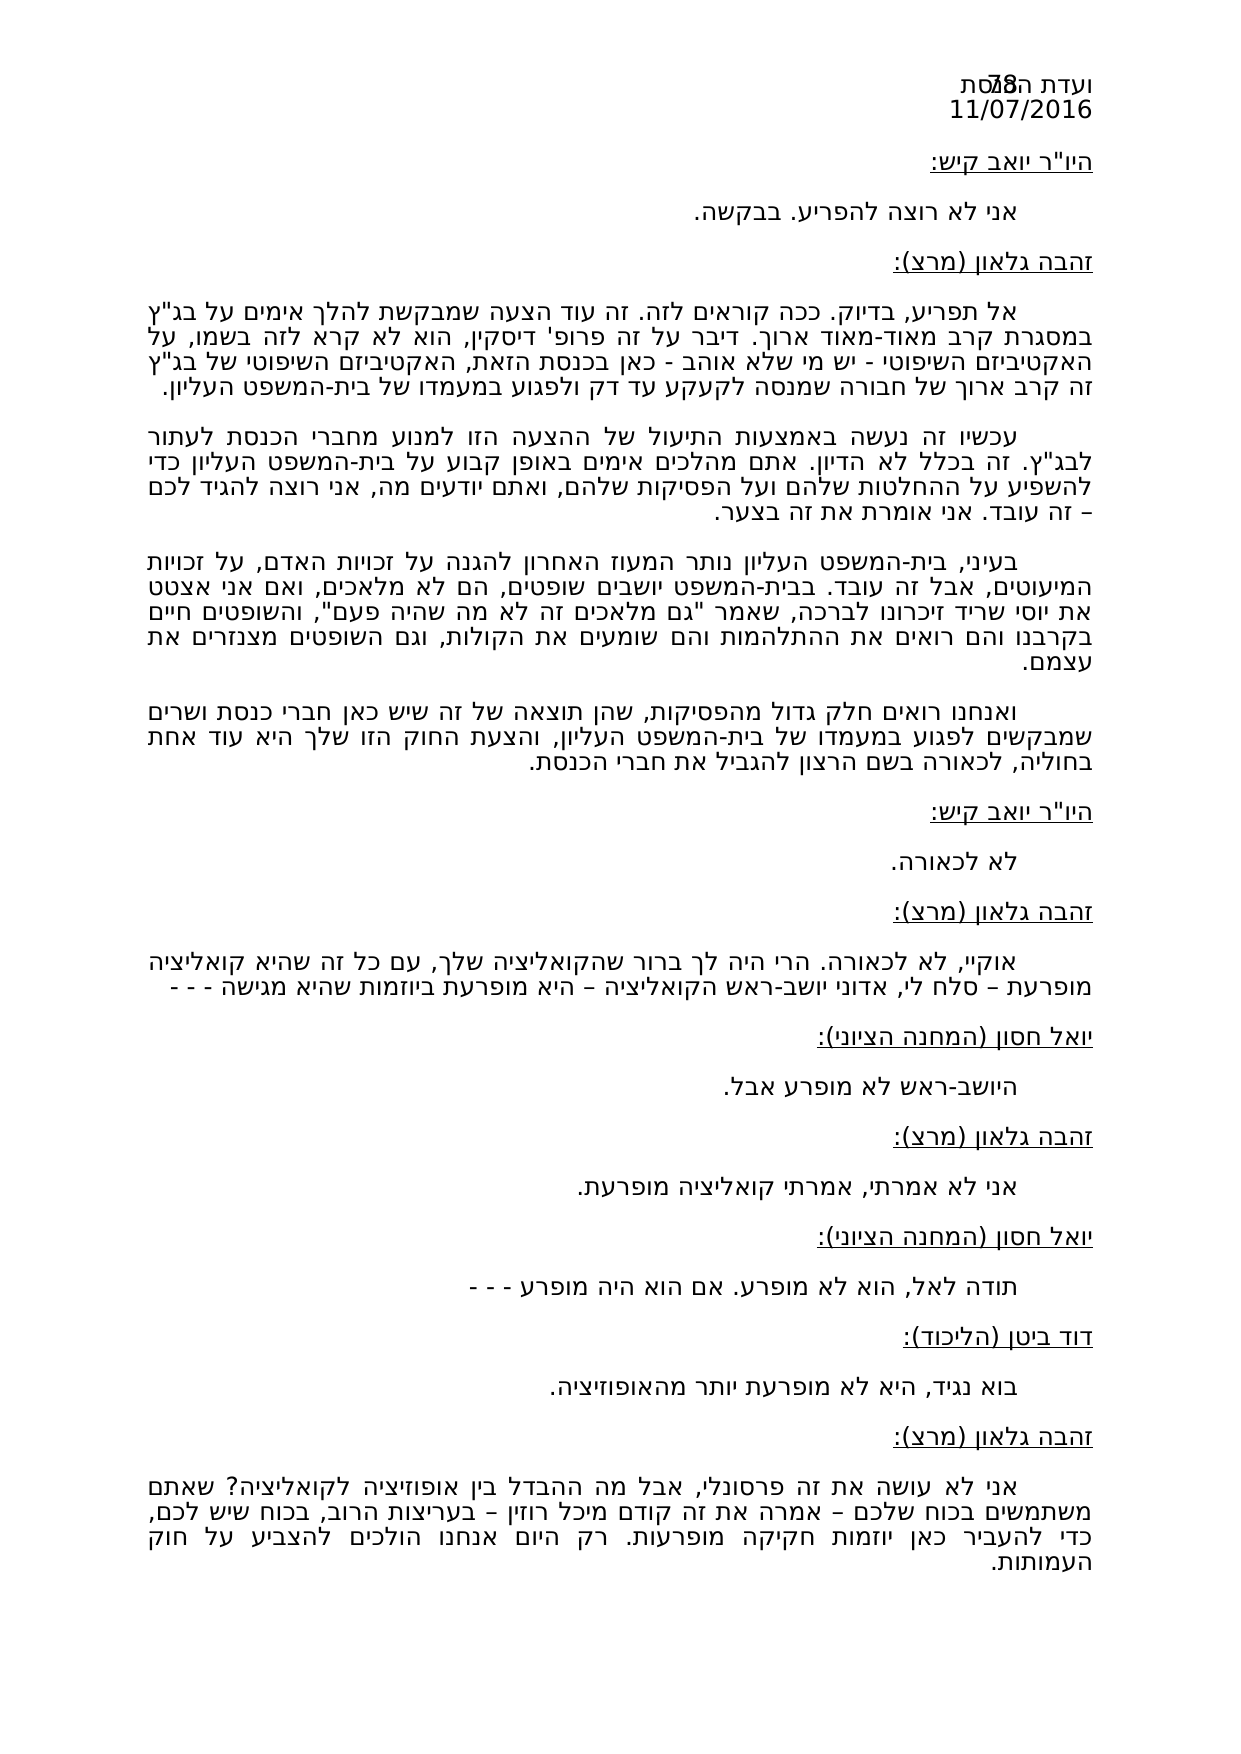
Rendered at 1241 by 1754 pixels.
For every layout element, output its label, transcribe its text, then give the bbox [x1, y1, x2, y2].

text היו"ר יואב קיש: [147, 800, 1093, 825]
text יואל חסון (המחנה הציוני): [147, 1025, 1093, 1050]
text בעיני, בית-המשפט העליון נותר המעוז האחרון להגנה על זכויות האדם, על זכויות המיעוטים, אבל זה עובד. בבית-המשפט יושבים שופטים, הם לא מלאכים, ואם אני אצטט את יוסי שריד זיכרונו לברכה, שאמר "גם מלאכים זה לא מה שהיה פעם", והשופטים חיים בקרבנו והם רואים את ההתלהמות והם שומעים את הקולות, וגם השופטים מצנזרים את עצמם. [147, 550, 1093, 675]
text בוא נגיד, היא לא מופרעת יותר מהאופוזיציה. [147, 1375, 1093, 1400]
text אני לא עושה את זה פרסונלי, אבל מה ההבדל בין אופוזיציה לקואליציה? שאתם משתמשים בכוח שלכם – אמרה את זה קודם מיכל רוזין – בעריצות הרוב, בכוח שיש לכם, כדי להעביר כאן יוזמות חקיקה מופרעות. רק היום אנחנו הולכים להצביע על חוק העמותות. [147, 1475, 1093, 1575]
text תודה לאל, הוא לא מופרע. אם הוא היה מופרע - - - [147, 1275, 1093, 1300]
text דוד ביטן (הליכוד): [147, 1325, 1093, 1350]
text זהבה גלאון (מרצ): [147, 250, 1093, 275]
text יואל חסון (המחנה הציוני): [147, 1225, 1093, 1250]
text אל תפריע, בדיוק. ככה קוראים לזה. זה עוד הצעה שמבקשת להלך אימים על בג"ץ במסגרת קרב מאוד-מאוד ארוך. דיבר על זה פרופ' דיסקין, הוא לא קרא לזה בשמו, על האקטיביזם השיפוטי - יש מי שלא אוהב - כאן בכנסת הזאת, האקטיביזם השיפוטי של בג"ץ זה קרב ארוך של חבורה שמנסה לקעקע עד דק ולפגוע במעמדו של בית-המשפט העליון. [147, 300, 1093, 400]
text זהבה גלאון (מרצ): [147, 1425, 1093, 1450]
text היושב-ראש לא מופרע אבל. [147, 1075, 1093, 1100]
text עכשיו זה נעשה באמצעות התיעול של ההצעה הזו למנוע מחברי הכנסת לעתור לבג"ץ. זה בכלל לא הדיון. אתם מהלכים אימים באופן קבוע על בית-המשפט העליון כדי להשפיע על ההחלטות שלהם ועל הפסיקות שלהם, ואתם יודעים מה, אני רוצה להגיד לכם – זה עובד. אני אומרת את זה בצער. [147, 425, 1093, 525]
text היו"ר יואב קיש: [147, 150, 1093, 175]
text ואנחנו רואים חלק גדול מהפסיקות, שהן תוצאה של זה שיש כאן חברי כנסת ושרים שמבקשים לפגוע במעמדו של בית-המשפט העליון, והצעת החוק הזו שלך היא עוד אחת בחוליה, לכאורה בשם הרצון להגביל את חברי הכנסת. [147, 700, 1093, 775]
text אני לא אמרתי, אמרתי קואליציה מופרעת. [147, 1175, 1093, 1200]
text זהבה גלאון (מרצ): [147, 1125, 1093, 1150]
text אני לא רוצה להפריע. בבקשה. [147, 200, 1093, 225]
text לא לכאורה. [147, 850, 1093, 875]
text זהבה גלאון (מרצ): [147, 900, 1093, 925]
text אוקיי, לא לכאורה. הרי היה לך ברור שהקואליציה שלך, עם כל זה שהיא קואליציה מופרעת – סלח לי, אדוני יושב-ראש הקואליציה – היא מופרעת ביוזמות שהיא מגישה - - - [147, 950, 1093, 1000]
